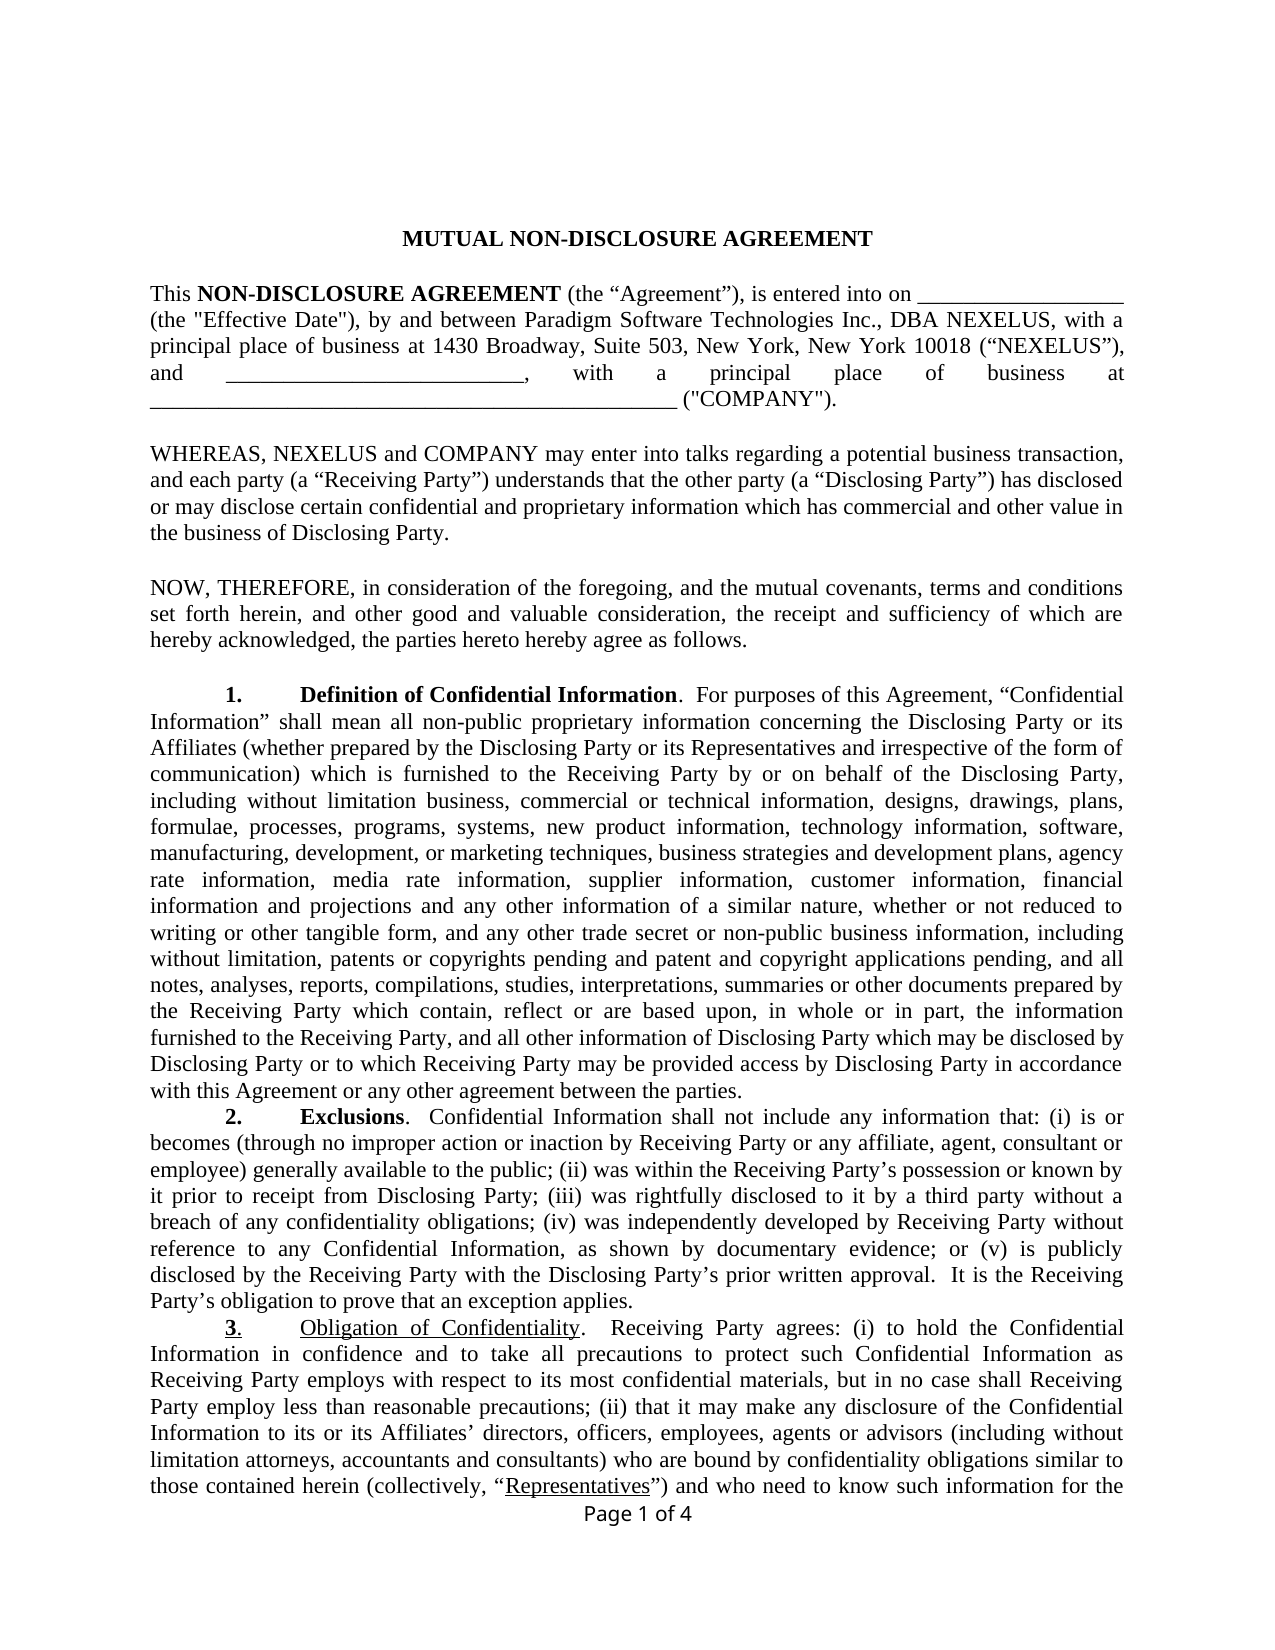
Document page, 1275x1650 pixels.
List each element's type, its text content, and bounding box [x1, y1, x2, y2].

text NOW, THEREFORE, in consideration of the foregoing, and the mutual covenants, terms and conditions set forth herein, and other good and valuable consideration, the receipt and sufficiency of which are hereby acknowledged, the parties hereto hereby agree as follows. [150, 574, 1125, 653]
text 1. Definition of Confidential Information. For purposes of this Agreement, “Confidential Information” shall mean all non-public proprietary information concerning the Disclosing Party or its Affiliates (whether prepared by the Disclosing Party or its Representatives and irrespective of the form of communication) which is furnished to the Receiving Party by or on behalf of the Disclosing Party, including without limitation business, commercial or technical information, designs, drawings, plans, formulae, processes, programs, systems, new product information, technology information, software, manufacturing, development, or marketing techniques, business strategies and development plans, agency rate information, media rate information, supplier information, customer information, financial information and projections and any other information of a similar nature, whether or not reduced to writing or other tangible form, and any other trade secret or non-public business information, including without limitation, patents or copyrights pending and patent and copyright applications pending, and all notes, analyses, reports, compilations, studies, interpretations, summaries or other documents prepared by the Receiving Party which contain, reflect or are based upon, in whole or in part, the information furnished to the Receiving Party, and all other information of Disclosing Party which may be disclosed by Disclosing Party or to which Receiving Party may be provided access by Disclosing Party in accordance with this Agreement or any other agreement between the parties. [150, 681, 1125, 1103]
text WHEREAS, NEXELUS and COMPANY may enter into talks regarding a potential business transaction, and each party (a “Receiving Party”) understands that the other party (a “Disclosing Party”) has disclosed or may disclose certain confidential and proprietary information which has commercial and other value in the business of Disclosing Party. [150, 440, 1125, 545]
text This NON-DISCLOSURE AGREEMENT (the “Agreement”), is entered into on __________________ (the "Effective Date"), by and between Paradigm Software Technologies Inc., DBA NEXELUS, with a principal place of business at 1430 Broadway, Suite 503, New York, New York 10018 (“NEXELUS”), and __________________________, with a principal place of business at ______________________________________________ ("COMPANY"). [150, 280, 1125, 412]
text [150, 1314, 1125, 1498]
text MUTUAL NON-DISCLOSURE AGREEMENT [150, 225, 1125, 251]
text 2. Exclusions. Confidential Information shall not include any information that: (i) is or becomes (through no improper action or inaction by Receiving Party or any affiliate, agent, consultant or employee) generally available to the public; (ii) was within the Receiving Party’s possession or known by it prior to receipt from Disclosing Party; (iii) was rightfully disclosed to it by a third party without a breach of any confidentiality obligations; (iv) was independently developed by Receiving Party without reference to any Confidential Information, as shown by documentary evidence; or (v) is publicly disclosed by the Receiving Party with the Disclosing Party’s prior written approval. It is the Receiving Party’s obligation to prove that an exception applies. [150, 1103, 1125, 1314]
